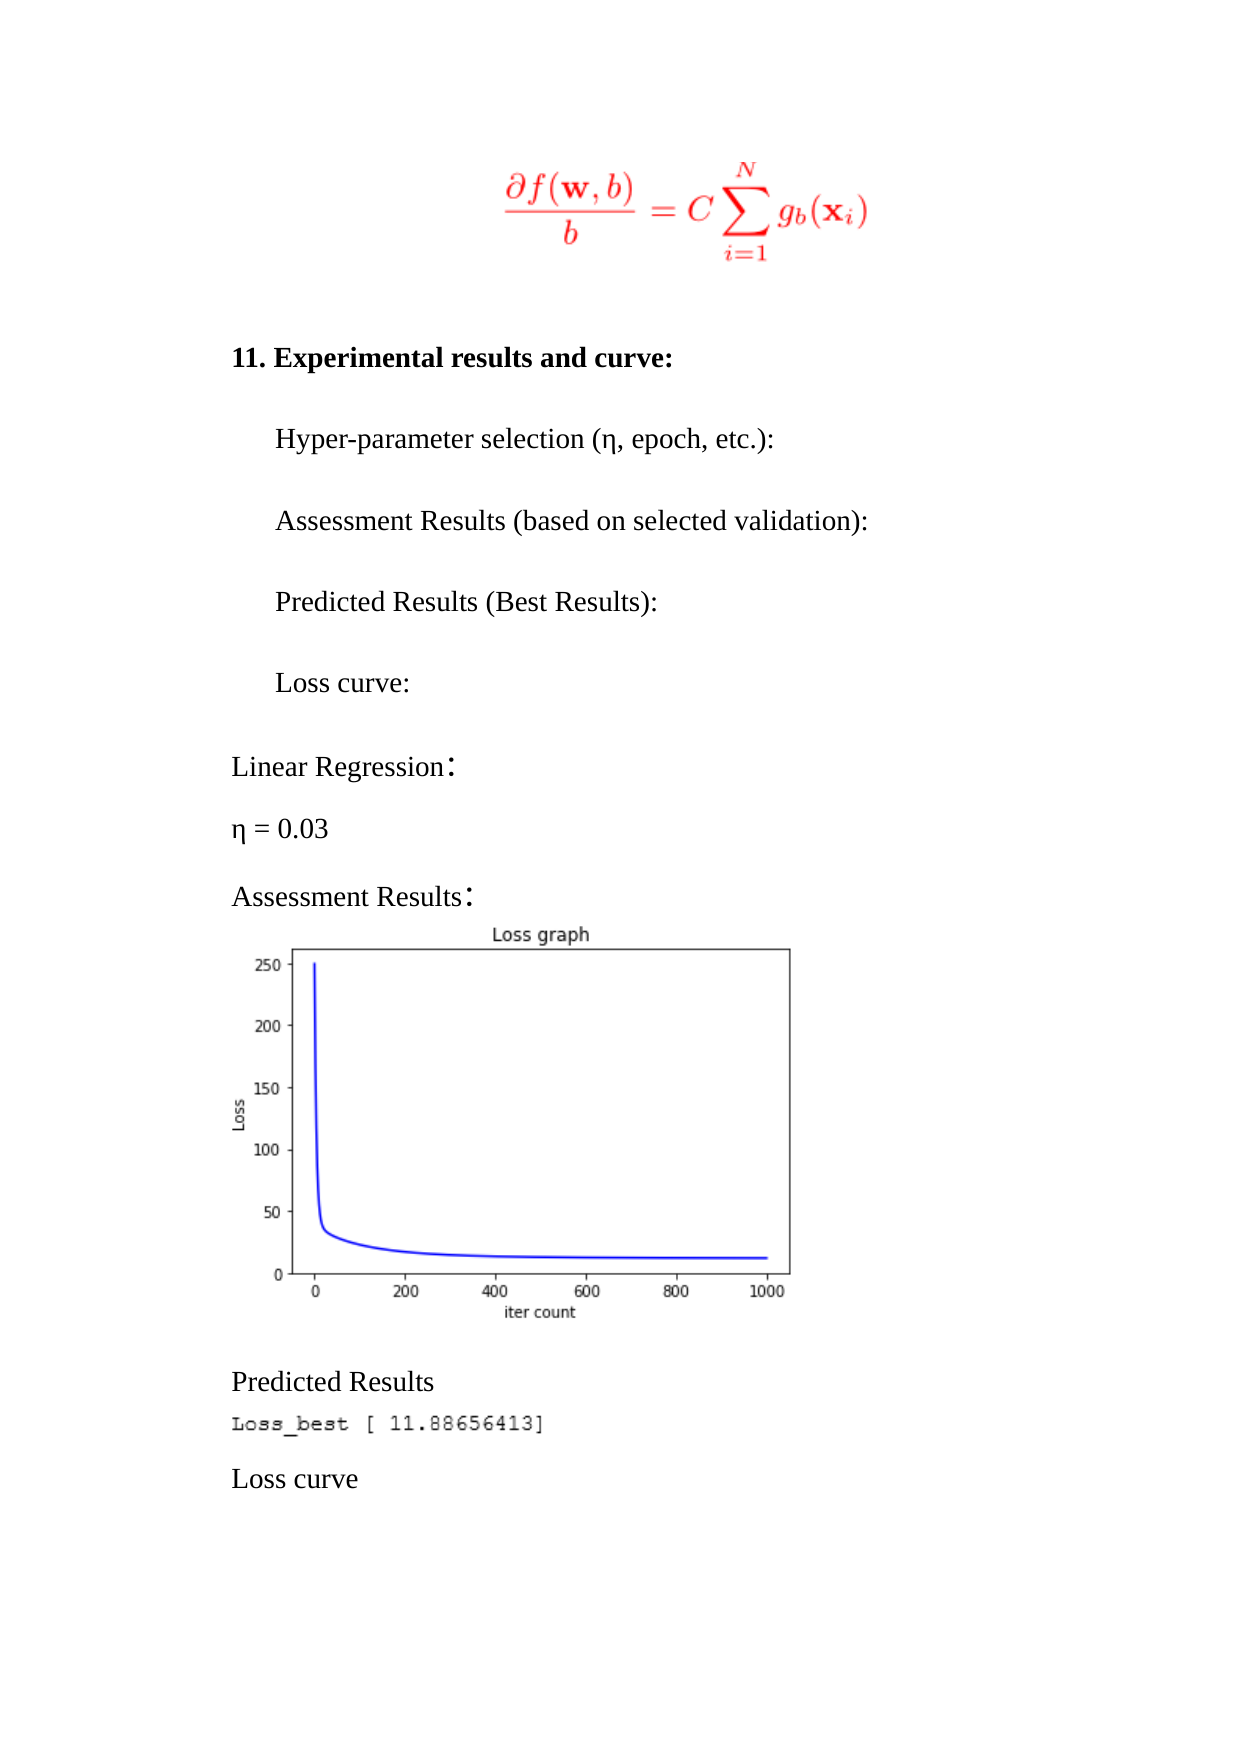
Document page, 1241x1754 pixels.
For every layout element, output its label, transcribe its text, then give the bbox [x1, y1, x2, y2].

text Predicted Results [187, 1348, 1053, 1413]
subtitle Hyper-parameter selection (η, epoch, etc.): [231, 406, 1053, 471]
text η = 0.03 [187, 796, 1053, 861]
subtitle Predicted Results (Best Results): [231, 568, 1053, 633]
picture [231, 1413, 560, 1443]
text 11. Experimental results and curve: [187, 324, 1053, 389]
subtitle Loss curve: [231, 649, 1053, 714]
text Loss curve [187, 1446, 1053, 1511]
text Assessment Results： [187, 861, 1053, 926]
subtitle Assessment Results (based on selected validation): [231, 487, 1053, 552]
picture [231, 925, 822, 1327]
picture [419, 162, 895, 273]
text Linear Regression： [187, 731, 1053, 796]
